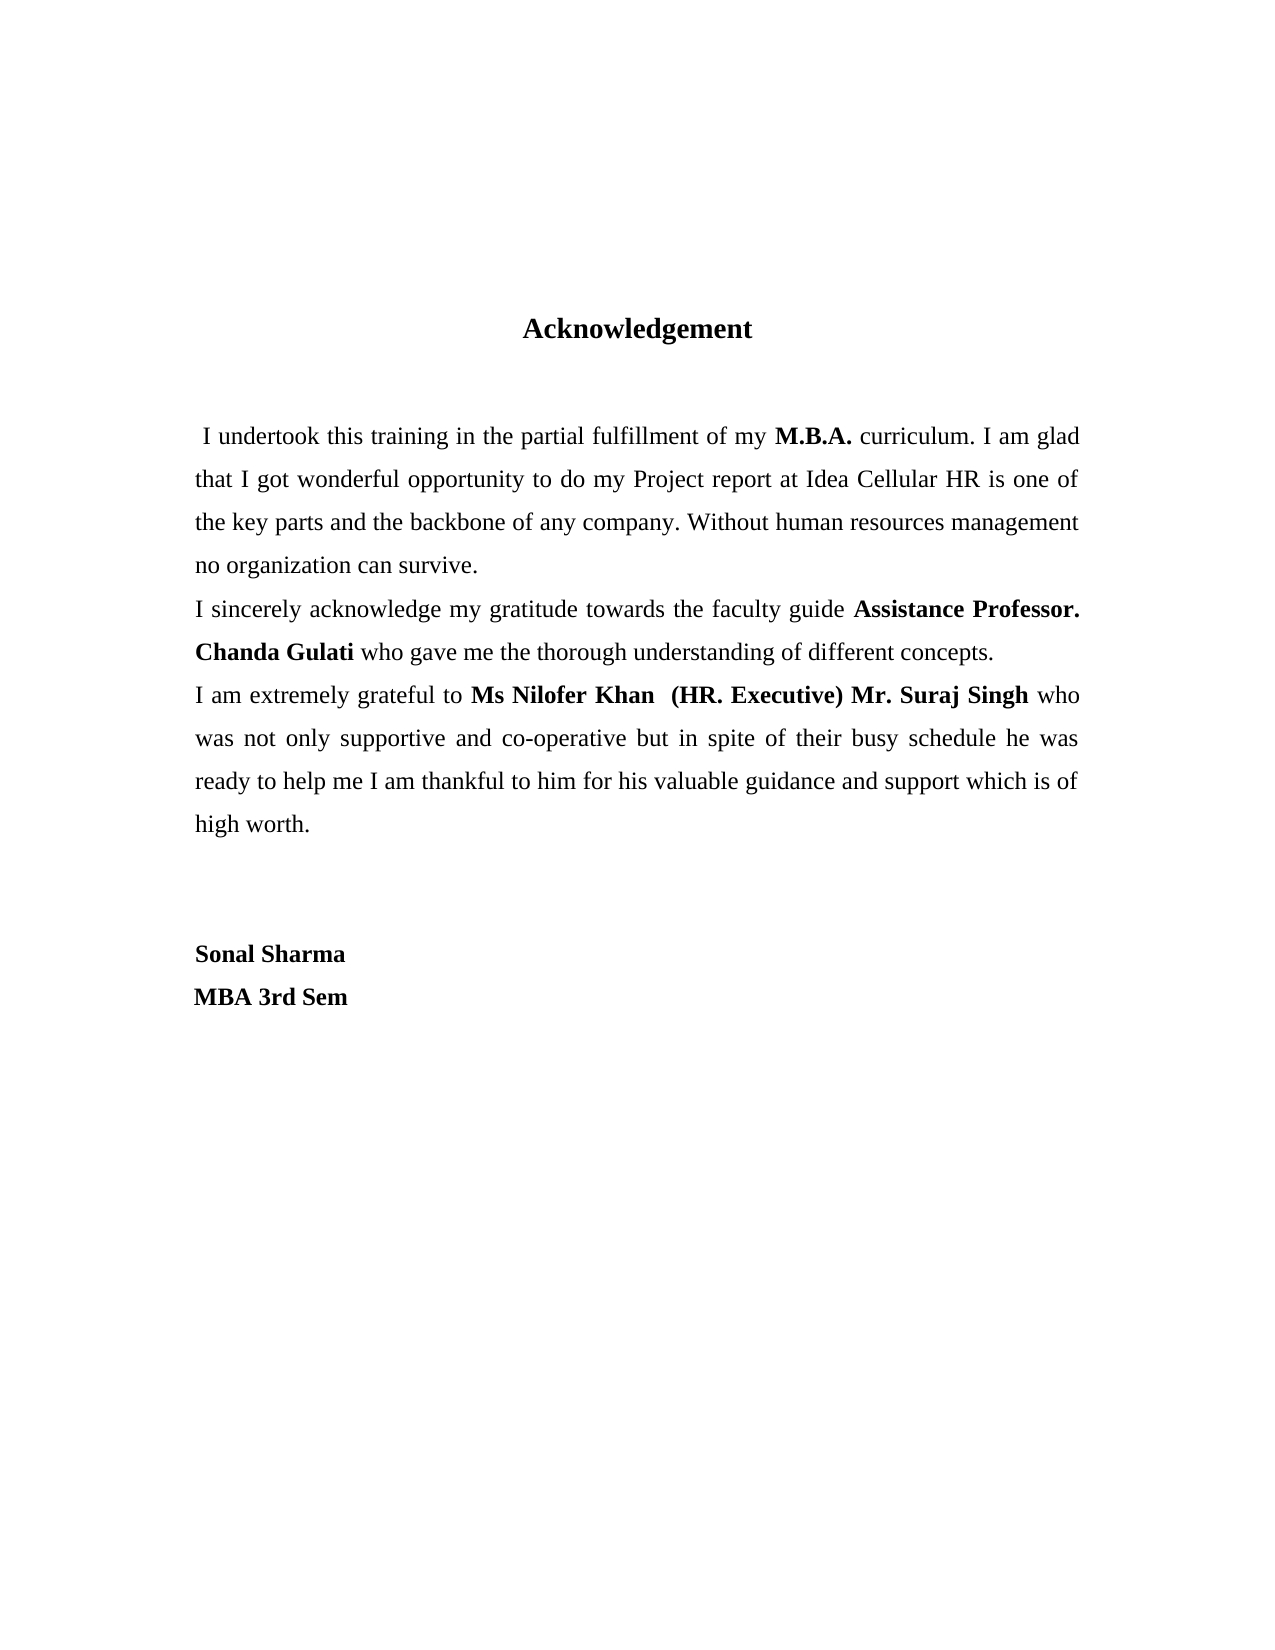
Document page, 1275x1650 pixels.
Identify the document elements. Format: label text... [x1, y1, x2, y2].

text I undertook this training in the partial fulfillment of my M.B.A. curriculum. I am glad that I got wonderful opportunity to do my Project report at Idea Cellular HR is one of the key parts and the backbone of any company. Without human resources management no organization can survive. [195, 421, 1080, 579]
text MBA 3rd Sem [150, 982, 1125, 1011]
text Sonal Sharma [195, 939, 1080, 967]
text Acknowledgement [150, 312, 1125, 345]
text I am extremely grateful to Ms Nilofer Khan (HR. Executive) Mr. Suraj Singh who was not only supportive and co-operative but in spite of their busy schedule he was ready to help me I am thankful to him for his valuable guidance and support which is of high worth. [195, 680, 1080, 838]
text I sincerely acknowledge my gratitude towards the faculty guide Assistance Professor. Chanda Gulati who gave me the thorough understanding of different concepts. [195, 594, 1080, 666]
